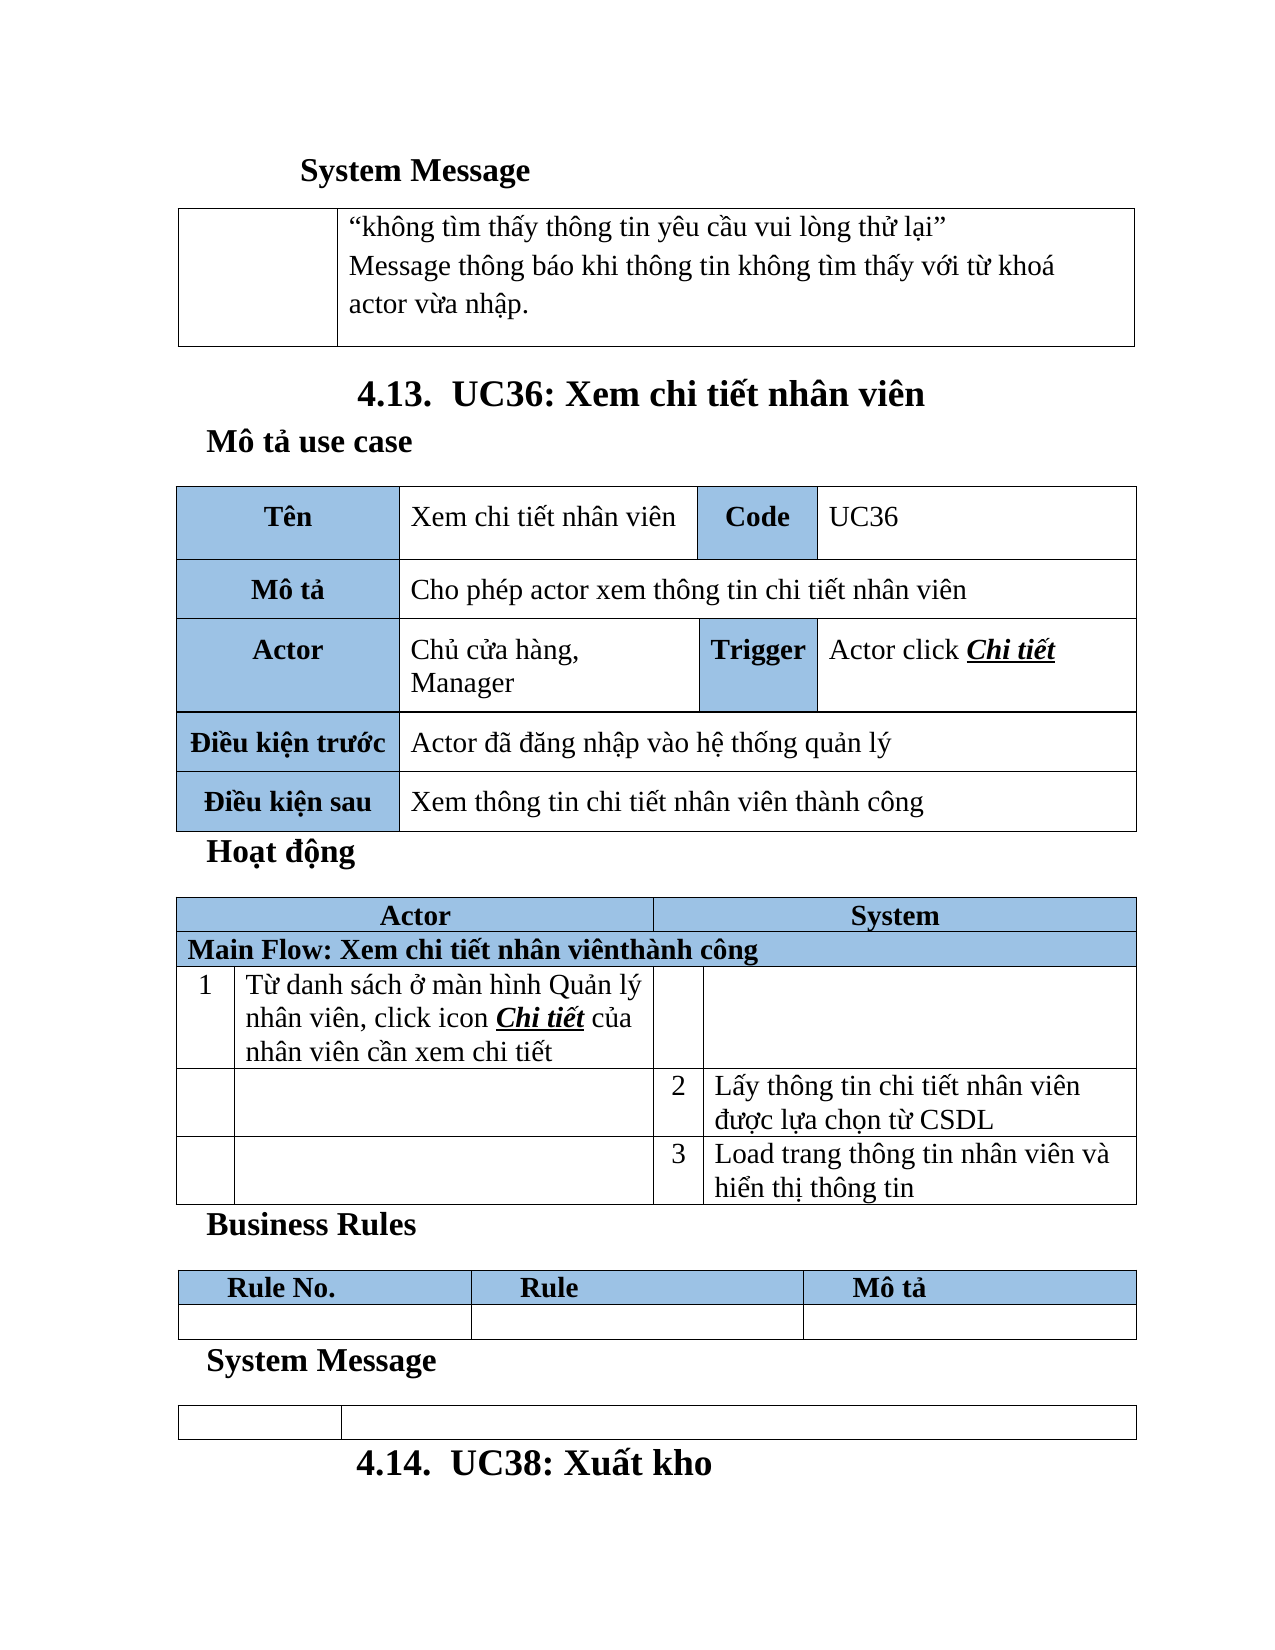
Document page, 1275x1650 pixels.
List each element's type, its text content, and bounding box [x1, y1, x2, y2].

table_header Actor [177, 898, 653, 931]
table_cell [472, 1305, 803, 1339]
list Business Rules [206, 1205, 1125, 1243]
table_cell [179, 1305, 471, 1339]
table_header [342, 1406, 1136, 1439]
table_cell Mô tả [177, 560, 399, 618]
table_header Code [698, 487, 817, 559]
table_cell 1 [177, 967, 234, 1067]
table_cell Actor [177, 619, 399, 711]
table_cell Load trang thông tin nhân viên và hiển thị thông tin [704, 1137, 1136, 1204]
table_cell Điều kiện trước [177, 713, 399, 771]
table_cell [177, 1137, 234, 1204]
list UC36: Xem chi tiết nhân viên [357, 372, 1125, 415]
table_cell Main Flow: Xem chi tiết nhân viênthành công [177, 932, 1136, 966]
table_header System [654, 898, 1136, 931]
table_cell [235, 1069, 653, 1136]
table_cell Chủ cửa hàng, Manager [400, 619, 699, 711]
list UC38: Xuất kho [356, 1440, 1125, 1483]
list System Message [206, 1340, 1125, 1378]
table_cell Actor click Chi tiết [818, 619, 1136, 711]
table_header Rule [472, 1271, 803, 1304]
table_cell [804, 1305, 1136, 1339]
table_cell [177, 1069, 234, 1136]
table_cell Xem thông tin chi tiết nhân viên thành công [400, 772, 1136, 831]
table_cell Trigger [700, 619, 817, 711]
table_header “không tìm thấy thông tin yêu cầu vui lòng thử lại” Message thông báo khi thông tin không tìm thấy với từ khoá actor vừa nhập. [338, 209, 1134, 346]
table_cell 3 [654, 1137, 703, 1204]
table_cell Lấy thông tin chi tiết nhân viên được lựa chọn từ CSDL [704, 1069, 1136, 1136]
table_cell Cho phép actor xem thông tin chi tiết nhân viên [400, 560, 1136, 618]
text System Message [225, 150, 1125, 188]
table_cell [654, 967, 703, 1067]
table_header Mô tả [804, 1271, 1136, 1304]
table_header Rule No. [179, 1271, 471, 1304]
table_cell [704, 967, 1136, 1067]
table_header [179, 1406, 341, 1439]
table_header Xem chi tiết nhân viên [400, 487, 697, 559]
list Hoạt động [206, 832, 1125, 870]
table_cell 2 [654, 1069, 703, 1136]
table_header [179, 209, 337, 346]
table_cell Actor đã đăng nhập vào hệ thống quản lý [400, 713, 1136, 771]
table_cell Điều kiện sau [177, 772, 399, 831]
table_cell [235, 1137, 653, 1204]
table_header Tên [177, 487, 399, 559]
list Mô tả use case [206, 421, 1125, 459]
table_header UC36 [818, 487, 1136, 559]
table_cell Từ danh sách ở màn hình Quản lý nhân viên, click icon Chi tiết của nhân viên cần xem chi tiết [235, 967, 653, 1067]
